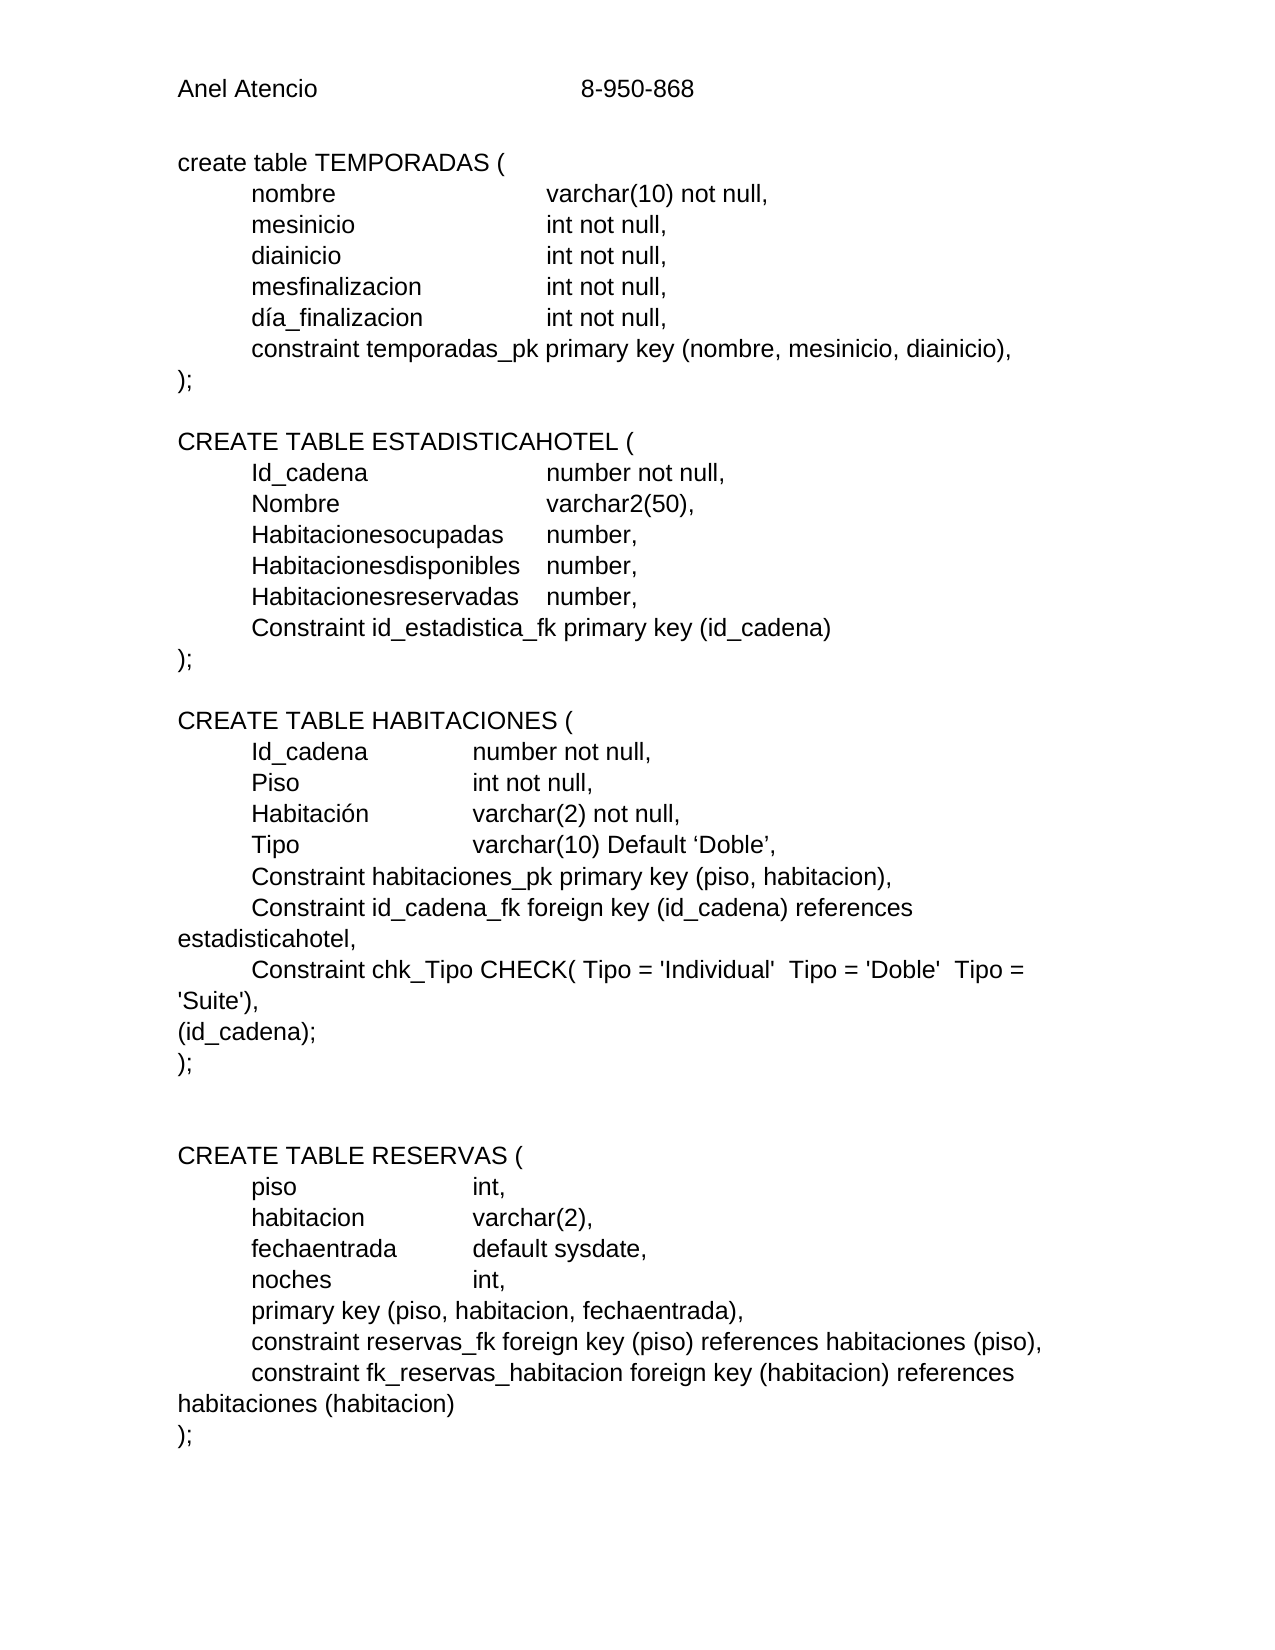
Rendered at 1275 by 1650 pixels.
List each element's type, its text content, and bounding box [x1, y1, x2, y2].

text Habitación varchar(2) not null, [177, 799, 1098, 828]
text CREATE TABLE HABITACIONES ( [177, 706, 1098, 735]
text Piso int not null, [177, 768, 1098, 797]
text create table TEMPORADAS ( [177, 148, 1098, 176]
text ); [177, 644, 1098, 673]
text piso int, [177, 1172, 1098, 1201]
text día_finalizacion int not null, [177, 303, 1098, 332]
text mesinicio int not null, [177, 210, 1098, 238]
text Habitacionesocupadas number, [177, 520, 1098, 549]
text ); [177, 365, 1098, 394]
text Habitacionesreservadas number, [177, 582, 1098, 611]
text mesfinalizacion int not null, [177, 272, 1098, 301]
text ); [177, 1420, 1098, 1449]
text (id_cadena); [177, 1017, 1098, 1046]
text Id_cadena number not null, [177, 737, 1098, 766]
text constraint fk_reservas_habitacion foreign key (habitacion) references habitaciones (habitacion) [177, 1358, 1098, 1418]
text Tipo varchar(10) Default ‘Doble’, [177, 831, 1098, 859]
text Constraint id_estadistica_fk primary key (id_cadena) [177, 613, 1098, 642]
text CREATE TABLE RESERVAS ( [177, 1141, 1098, 1170]
text diainicio int not null, [177, 241, 1098, 269]
text Id_cadena number not null, [177, 458, 1098, 487]
text habitacion varchar(2), [177, 1203, 1098, 1232]
text nombre varchar(10) not null, [177, 179, 1098, 207]
text noches int, [177, 1265, 1098, 1294]
text Habitacionesdisponibles number, [177, 551, 1098, 580]
text Constraint habitaciones_pk primary key (piso, habitacion), [177, 862, 1098, 890]
text constraint reservas_fk foreign key (piso) references habitaciones (piso), [177, 1327, 1098, 1356]
text constraint temporadas_pk primary key (nombre, mesinicio, diainicio), [177, 334, 1098, 363]
text CREATE TABLE ESTADISTICAHOTEL ( [177, 427, 1098, 456]
text primary key (piso, habitacion, fechaentrada), [177, 1296, 1098, 1325]
text Constraint chk_Tipo CHECK( Tipo = 'Individual' Tipo = 'Doble' Tipo = 'Suite'), [177, 955, 1098, 1014]
text fechaentrada default sysdate, [177, 1234, 1098, 1263]
text ); [177, 1048, 1098, 1077]
text Constraint id_cadena_fk foreign key (id_cadena) references estadisticahotel, [177, 893, 1098, 952]
text Nombre varchar2(50), [177, 489, 1098, 518]
